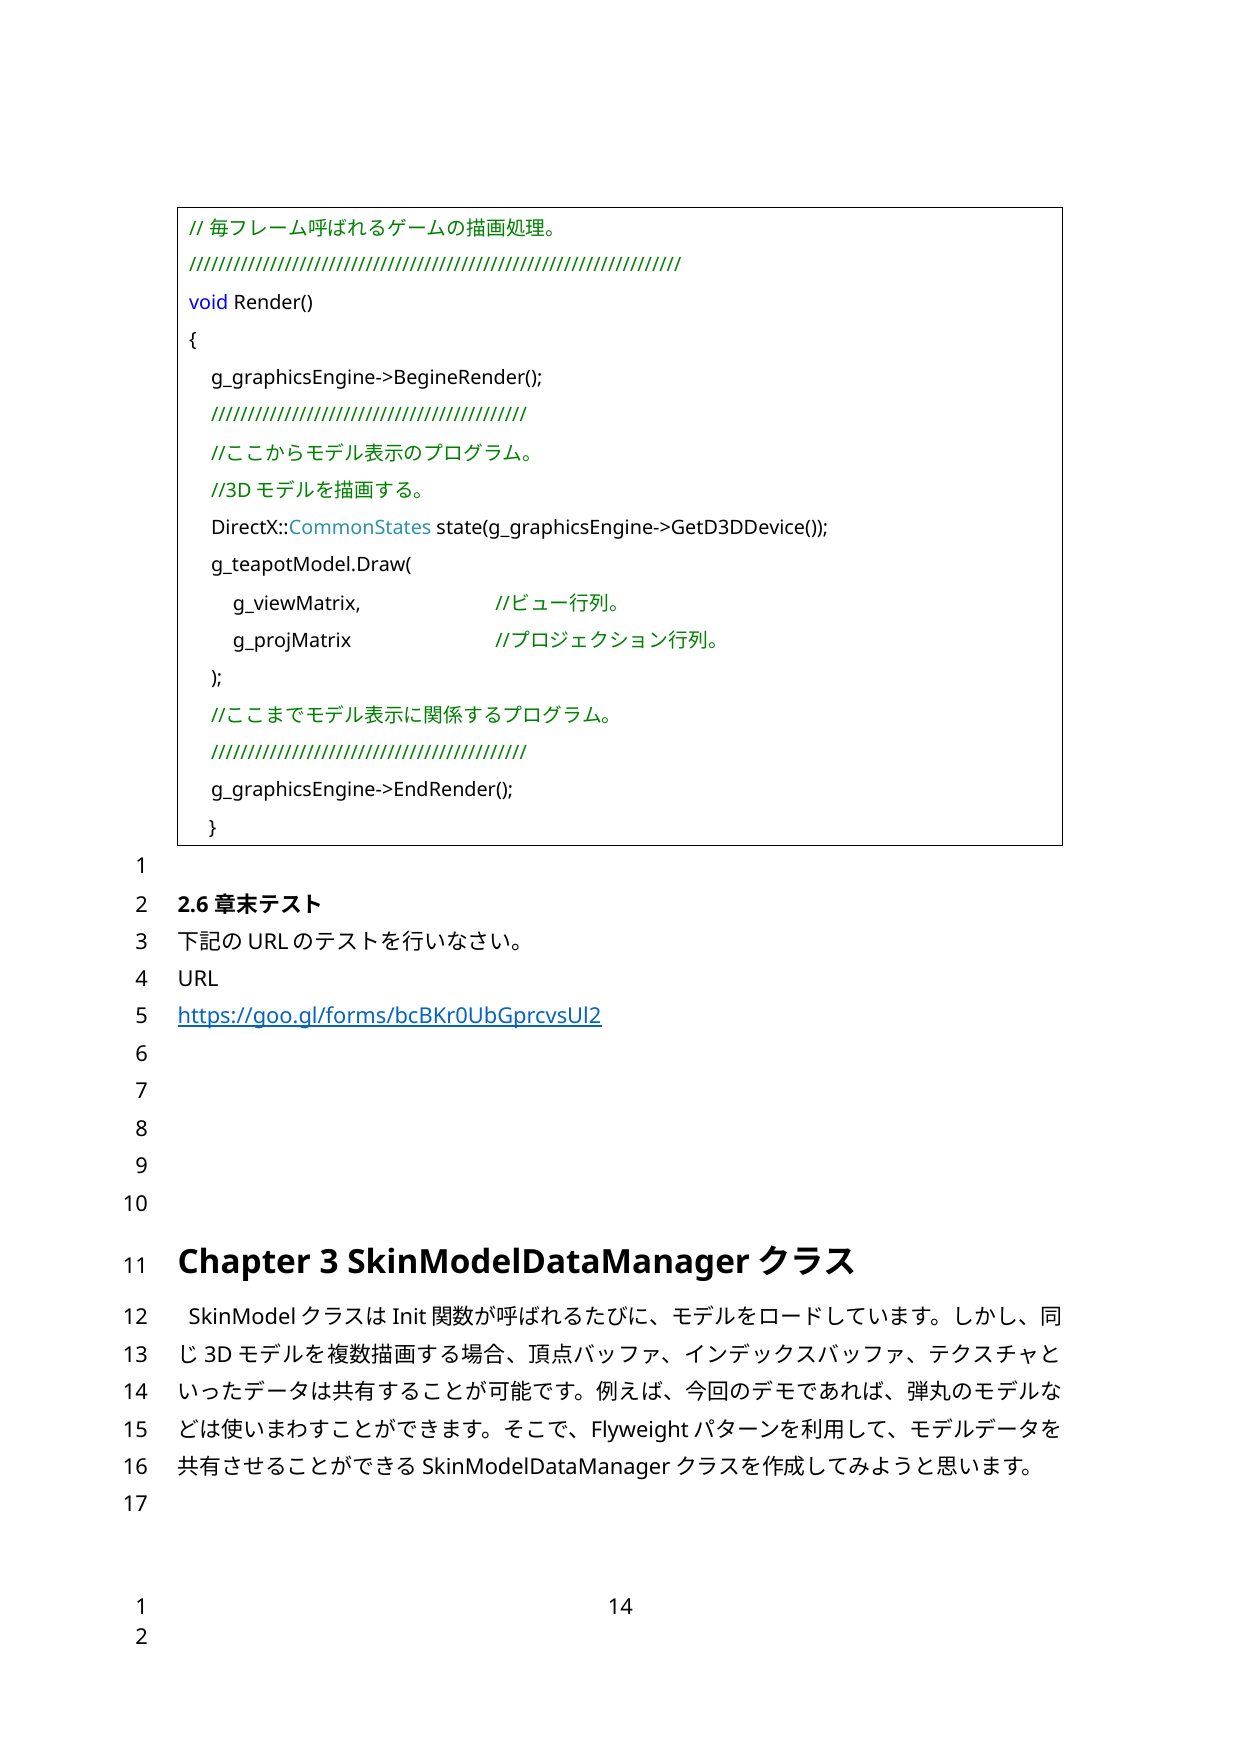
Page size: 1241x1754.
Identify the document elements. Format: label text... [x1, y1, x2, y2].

subtitle Chapter 3 SkinModelDataManagerクラス [177, 1221, 1063, 1296]
text https://goo.gl/forms/bcBKr0UbGprcvsUl2 [177, 996, 1063, 1034]
text SkinModelクラスはInit関数が呼ばれるたびに、モデルをロードしています。しかし、同じ3Dモデルを複数描画する場合、頂点バッファ、インデックスバッファ、テクスチャといったデータは共有することが可能です。例えば、今回のデモであれば、弾丸のモデルなどは使いまわすことができます。そこで、Flyweightパターンを利用して、モデルデータを共有させることができるSkinModelDataManagerクラスを作成してみようと思います。 [177, 1296, 1063, 1484]
text 下記のURLのテストを行いなさい。 [177, 921, 1063, 959]
subtitle 2.6 章末テスト [177, 884, 1063, 921]
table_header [178, 208, 1062, 845]
text URL [177, 959, 1063, 996]
